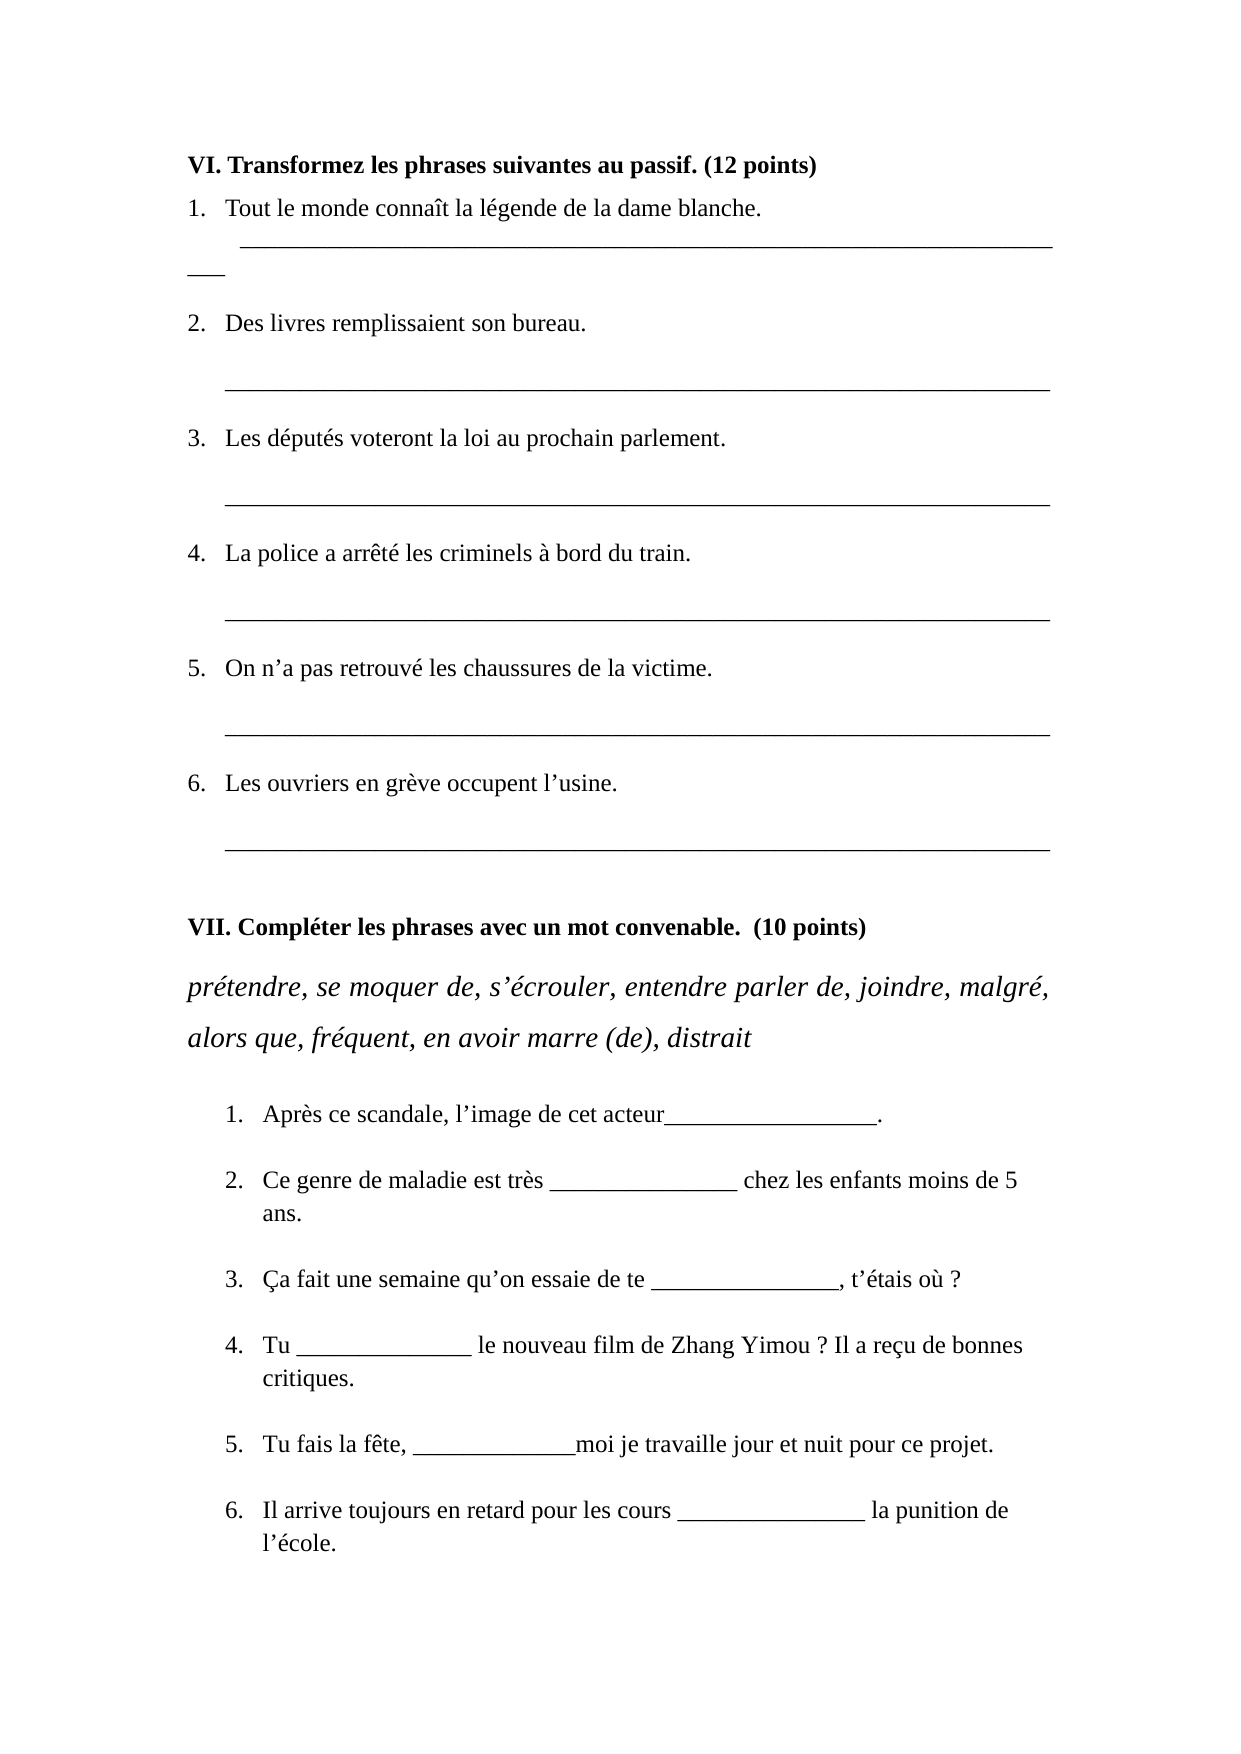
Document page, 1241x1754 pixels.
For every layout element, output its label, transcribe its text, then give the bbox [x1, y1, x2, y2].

text __________________________________________________________________ [225, 481, 1053, 509]
text VII. Compléter les phrases avec un mot convenable. (10 points) [187, 912, 1053, 941]
list Les ouvriers en grève occupent l’usine. [187, 768, 1053, 797]
list Des livres remplissaient son bureau. [187, 308, 1053, 337]
list Il arrive toujours en retard pour les cours _______________ la punition de l’école. [225, 1495, 1053, 1557]
list La police a arrêté les criminels à bord du train. [187, 538, 1053, 567]
list Tu ______________ le nouveau film de Zhang Yimou ? Il a reçu de bonnes critiques. [225, 1330, 1053, 1392]
list Ça fait une semaine qu’on essaie de te _______________, t’étais où ? [225, 1264, 1053, 1293]
text __________________________________________________________________ [225, 826, 1053, 854]
list Tout le monde connaît la légende de la dame blanche. [187, 193, 1053, 222]
list Les députés voteront la loi au prochain parlement. [187, 423, 1053, 452]
text VI. Transformez les phrases suivantes au passif. (12 points) [187, 150, 1053, 179]
list Après ce scandale, l’image de cet acteur_________________. [225, 1099, 1053, 1127]
text ____________________________________________________________________ [187, 222, 1053, 279]
text prétendre, se moquer de, s’écrouler, entendre parler de, joindre, malgré, alors que, fréquent, en avoir marre (de), distrait [187, 969, 1053, 1053]
list On n’a pas retrouvé les chaussures de la victime. [187, 653, 1053, 682]
text __________________________________________________________________ [225, 711, 1053, 739]
text __________________________________________________________________ [225, 596, 1053, 624]
text __________________________________________________________________ [225, 366, 1053, 394]
list Ce genre de maladie est très _______________ chez les enfants moins de 5 ans. [225, 1165, 1053, 1227]
list Tu fais la fête, _____________moi je travaille jour et nuit pour ce projet. [225, 1429, 1053, 1458]
